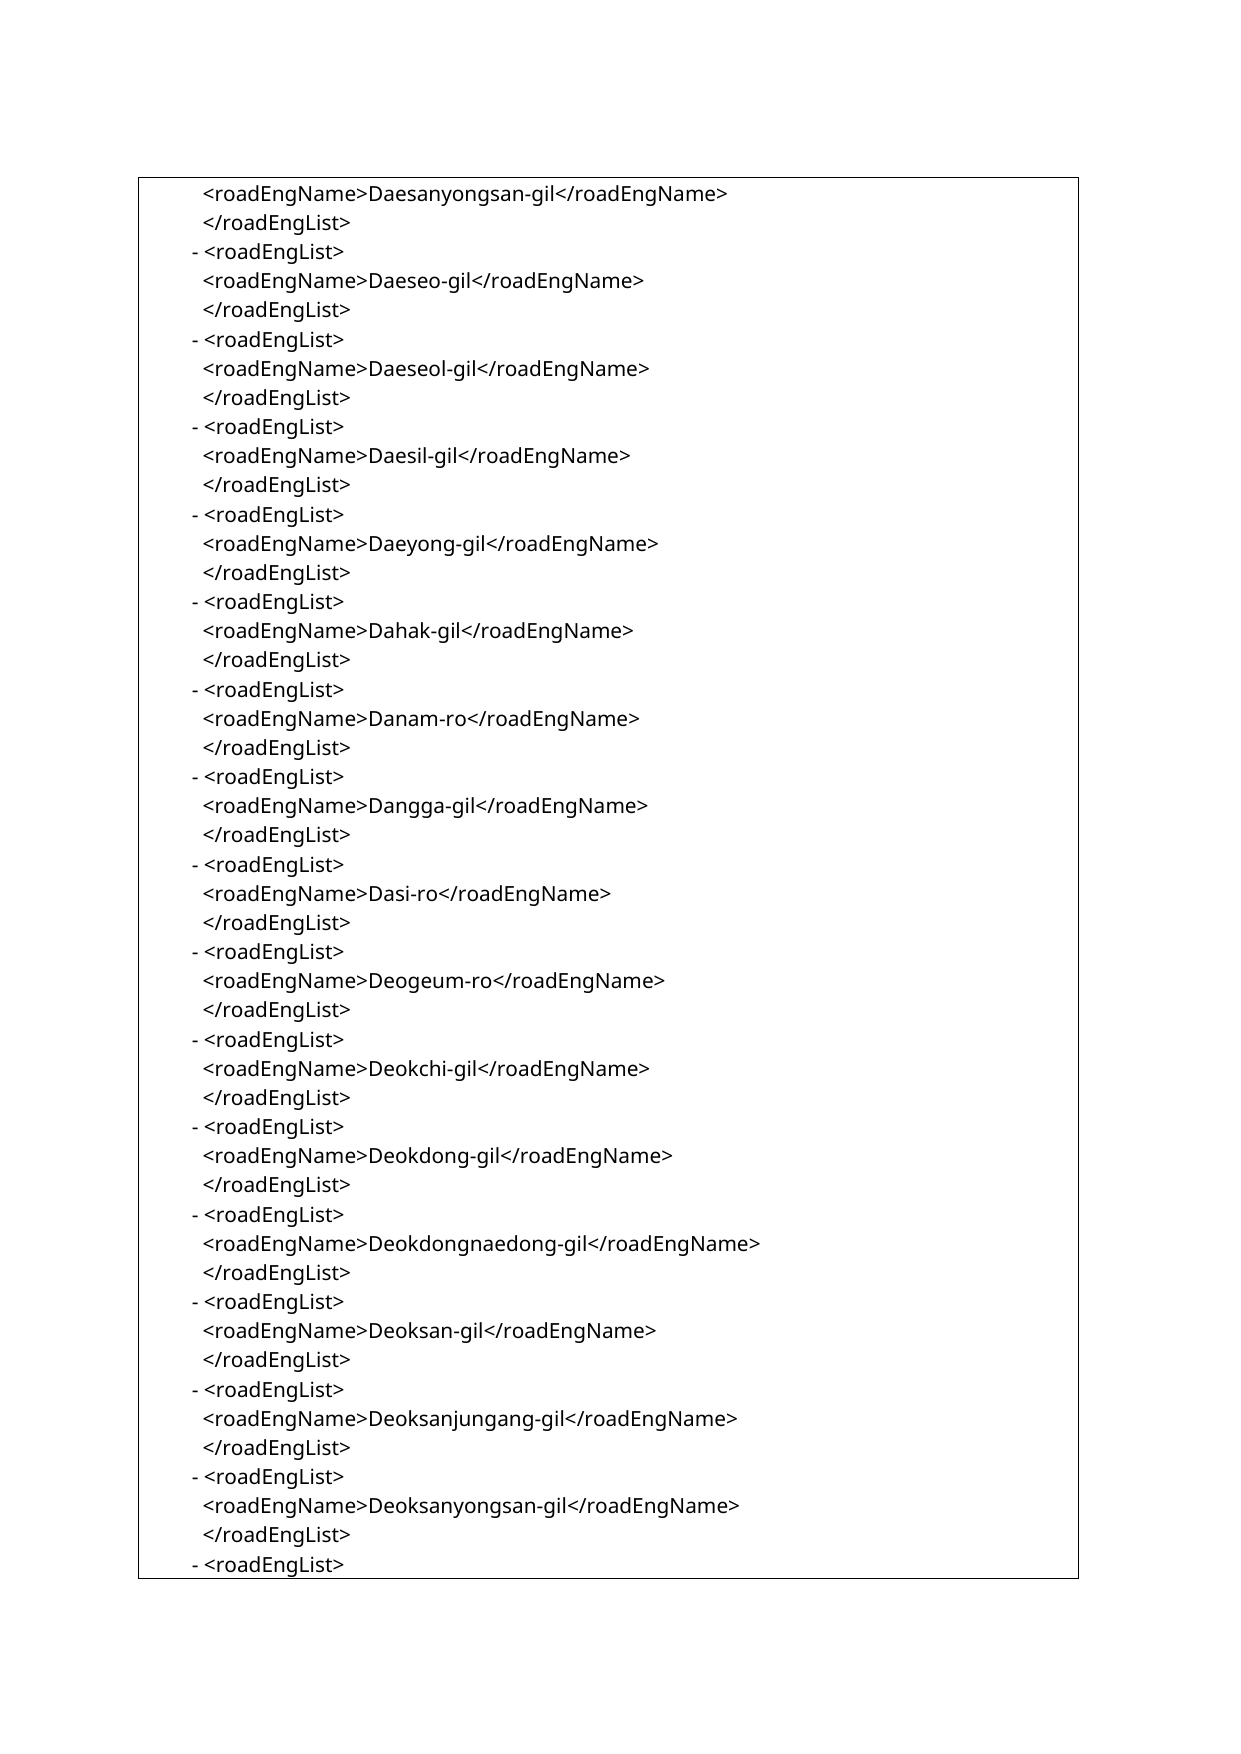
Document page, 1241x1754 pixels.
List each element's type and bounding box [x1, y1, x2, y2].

table_cell [139, 178, 1078, 1578]
